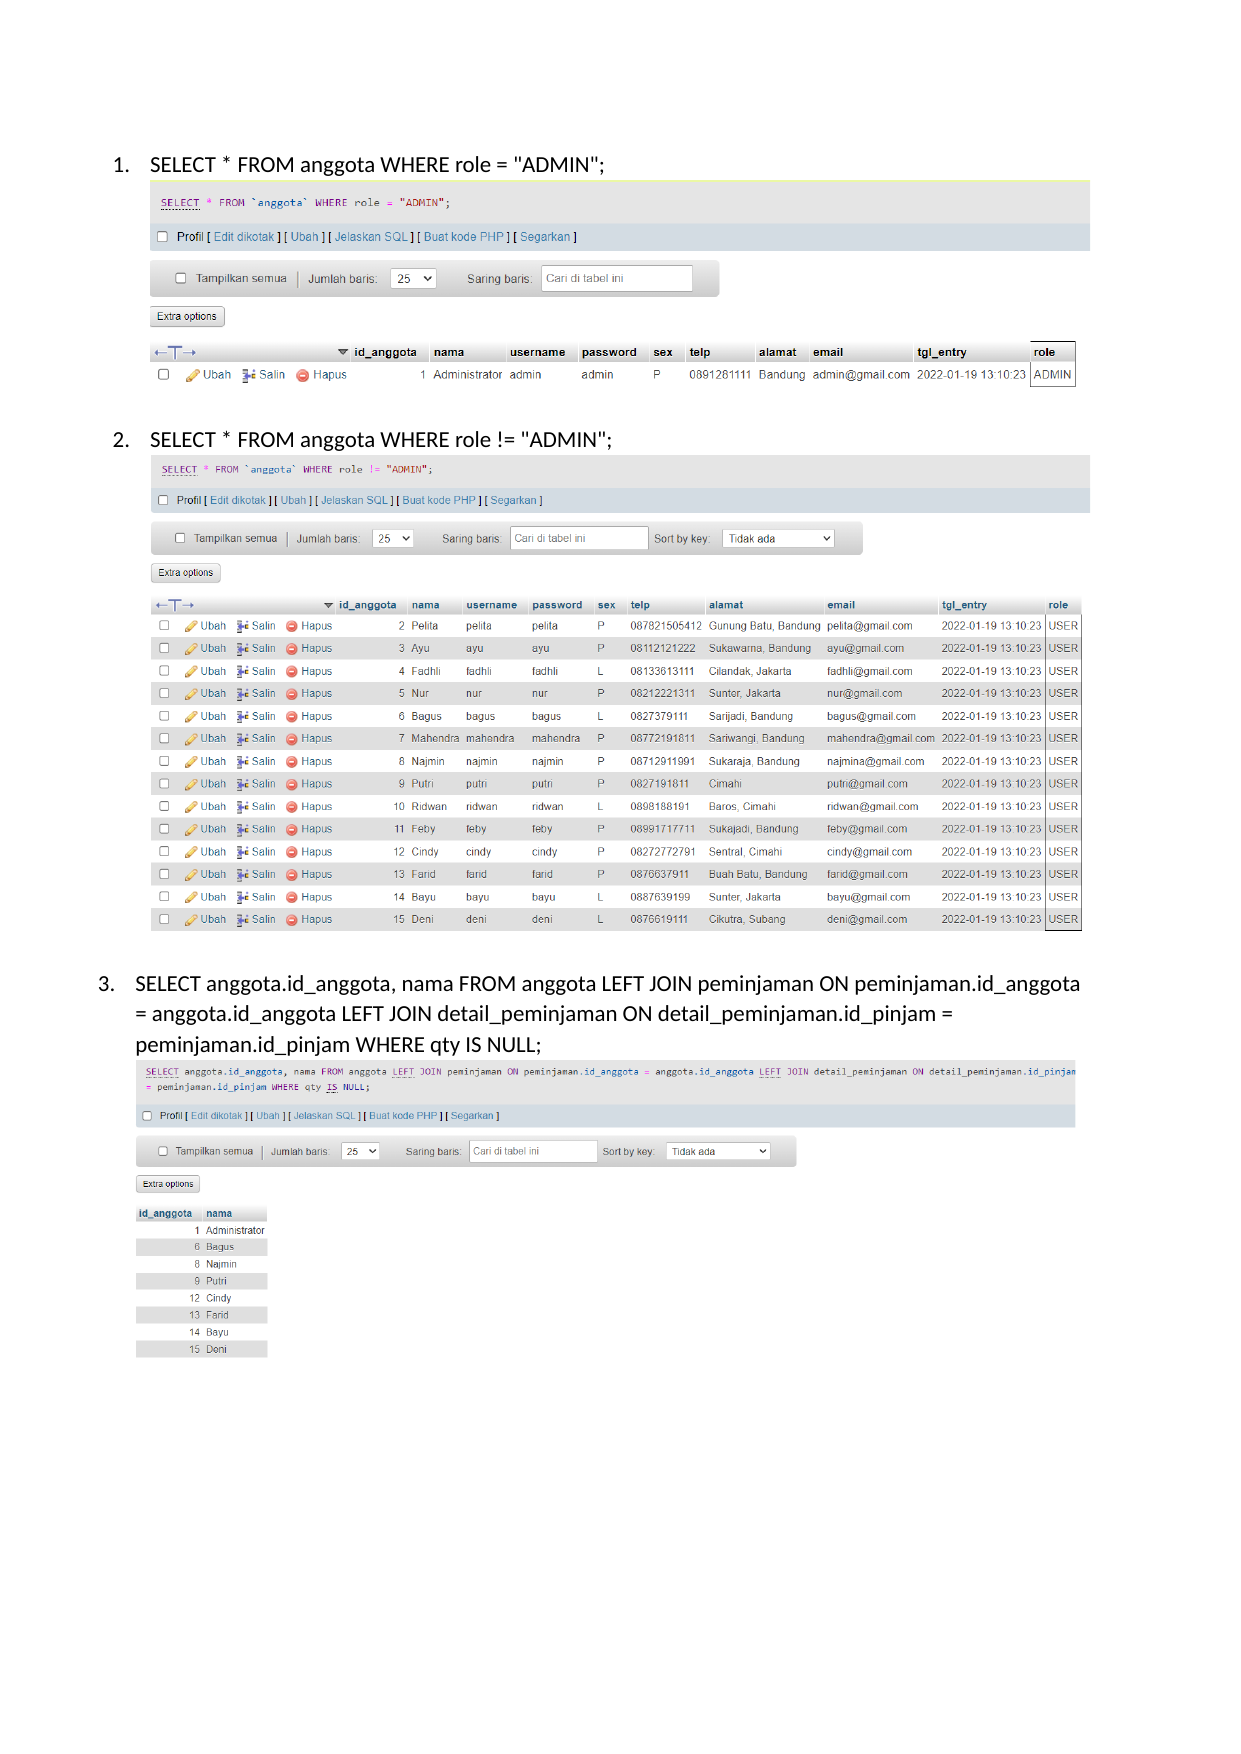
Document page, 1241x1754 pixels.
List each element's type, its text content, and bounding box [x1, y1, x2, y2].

picture [135, 1060, 1076, 1361]
list SELECT anggota.id_anggota, nama FROM anggota LEFT JOIN peminjaman ON peminjaman.id_anggota = anggota.id_anggota LEFT JOIN detail_peminjaman ON detail_peminjaman.id_pinjam = peminjaman.id_pinjam WHERE qty IS NULL; [98, 969, 1090, 1058]
list SELECT * FROM anggota WHERE role = "ADMIN"; [112, 150, 1090, 178]
picture [150, 455, 1091, 937]
picture [150, 180, 1091, 394]
list SELECT * FROM anggota WHERE role != "ADMIN"; [112, 426, 1090, 453]
